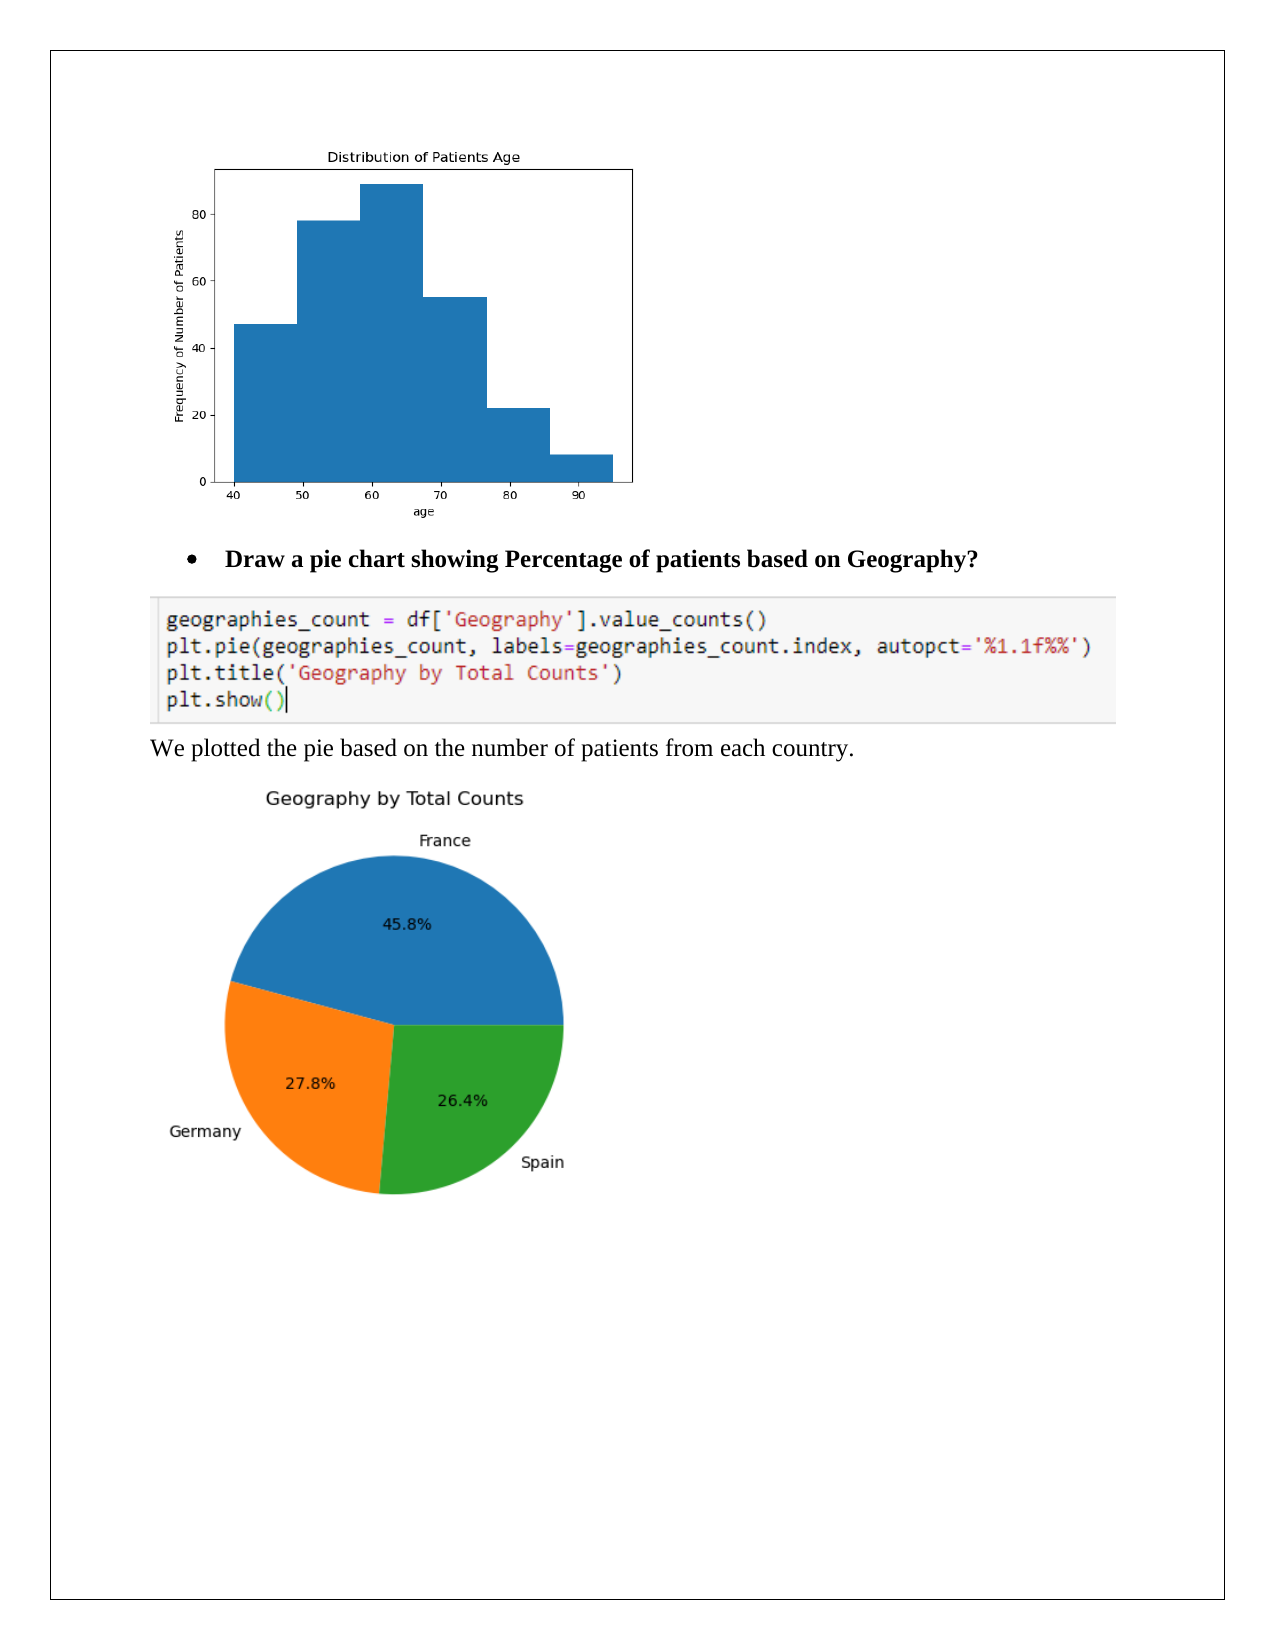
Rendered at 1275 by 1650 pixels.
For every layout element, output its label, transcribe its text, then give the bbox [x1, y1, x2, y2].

picture [150, 150, 669, 526]
list Draw a pie chart showing Percentage of patients based on Geography? [187, 544, 1125, 573]
picture [150, 781, 638, 1239]
picture [150, 592, 1116, 732]
